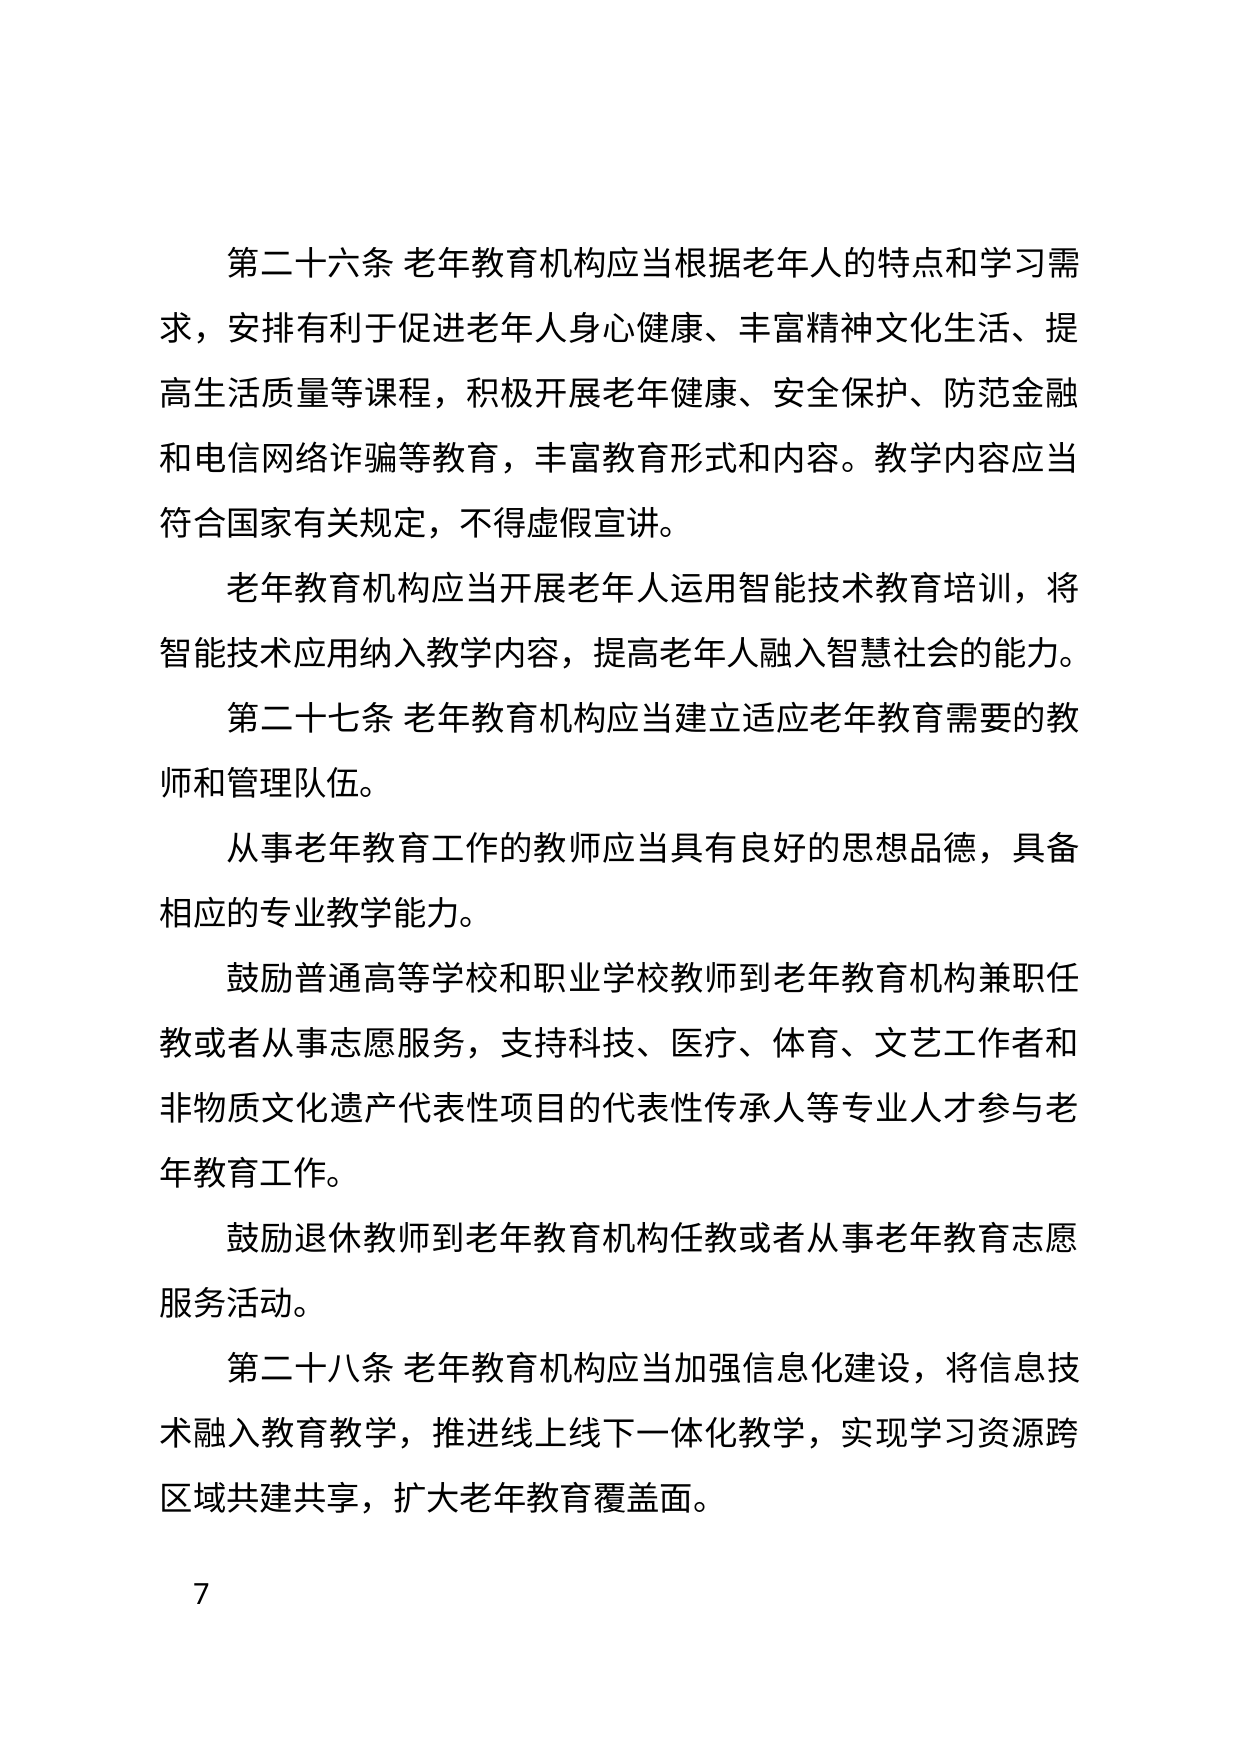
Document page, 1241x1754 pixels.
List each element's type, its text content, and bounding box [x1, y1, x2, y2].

text 鼓励退休教师到老年教育机构任教或者从事老年教育志愿服务活动。 [159, 1203, 1081, 1333]
text 第二十七条 老年教育机构应当建立适应老年教育需要的教师和管理队伍。 [159, 683, 1081, 813]
text 从事老年教育工作的教师应当具有良好的思想品德，具备相应的专业教学能力。 [159, 813, 1081, 943]
text 老年教育机构应当开展老年人运用智能技术教育培训，将智能技术应用纳入教学内容，提高老年人融入智慧社会的能力。 [159, 553, 1081, 683]
text 第二十六条 老年教育机构应当根据老年人的特点和学习需求，安排有利于促进老年人身心健康、丰富精神文化生活、提高生活质量等课程，积极开展老年健康、安全保护、防范金融和电信网络诈骗等教育，丰富教育形式和内容。教学内容应当符合国家有关规定，不得虚假宣讲。 [159, 228, 1081, 553]
text 鼓励普通高等学校和职业学校教师到老年教育机构兼职任教或者从事志愿服务，支持科技、医疗、体育、文艺工作者和非物质文化遗产代表性项目的代表性传承人等专业人才参与老年教育工作。 [159, 943, 1081, 1203]
text 第二十八条 老年教育机构应当加强信息化建设，将信息技术融入教育教学，推进线上线下一体化教学，实现学习资源跨区域共建共享，扩大老年教育覆盖面。 [159, 1333, 1081, 1528]
